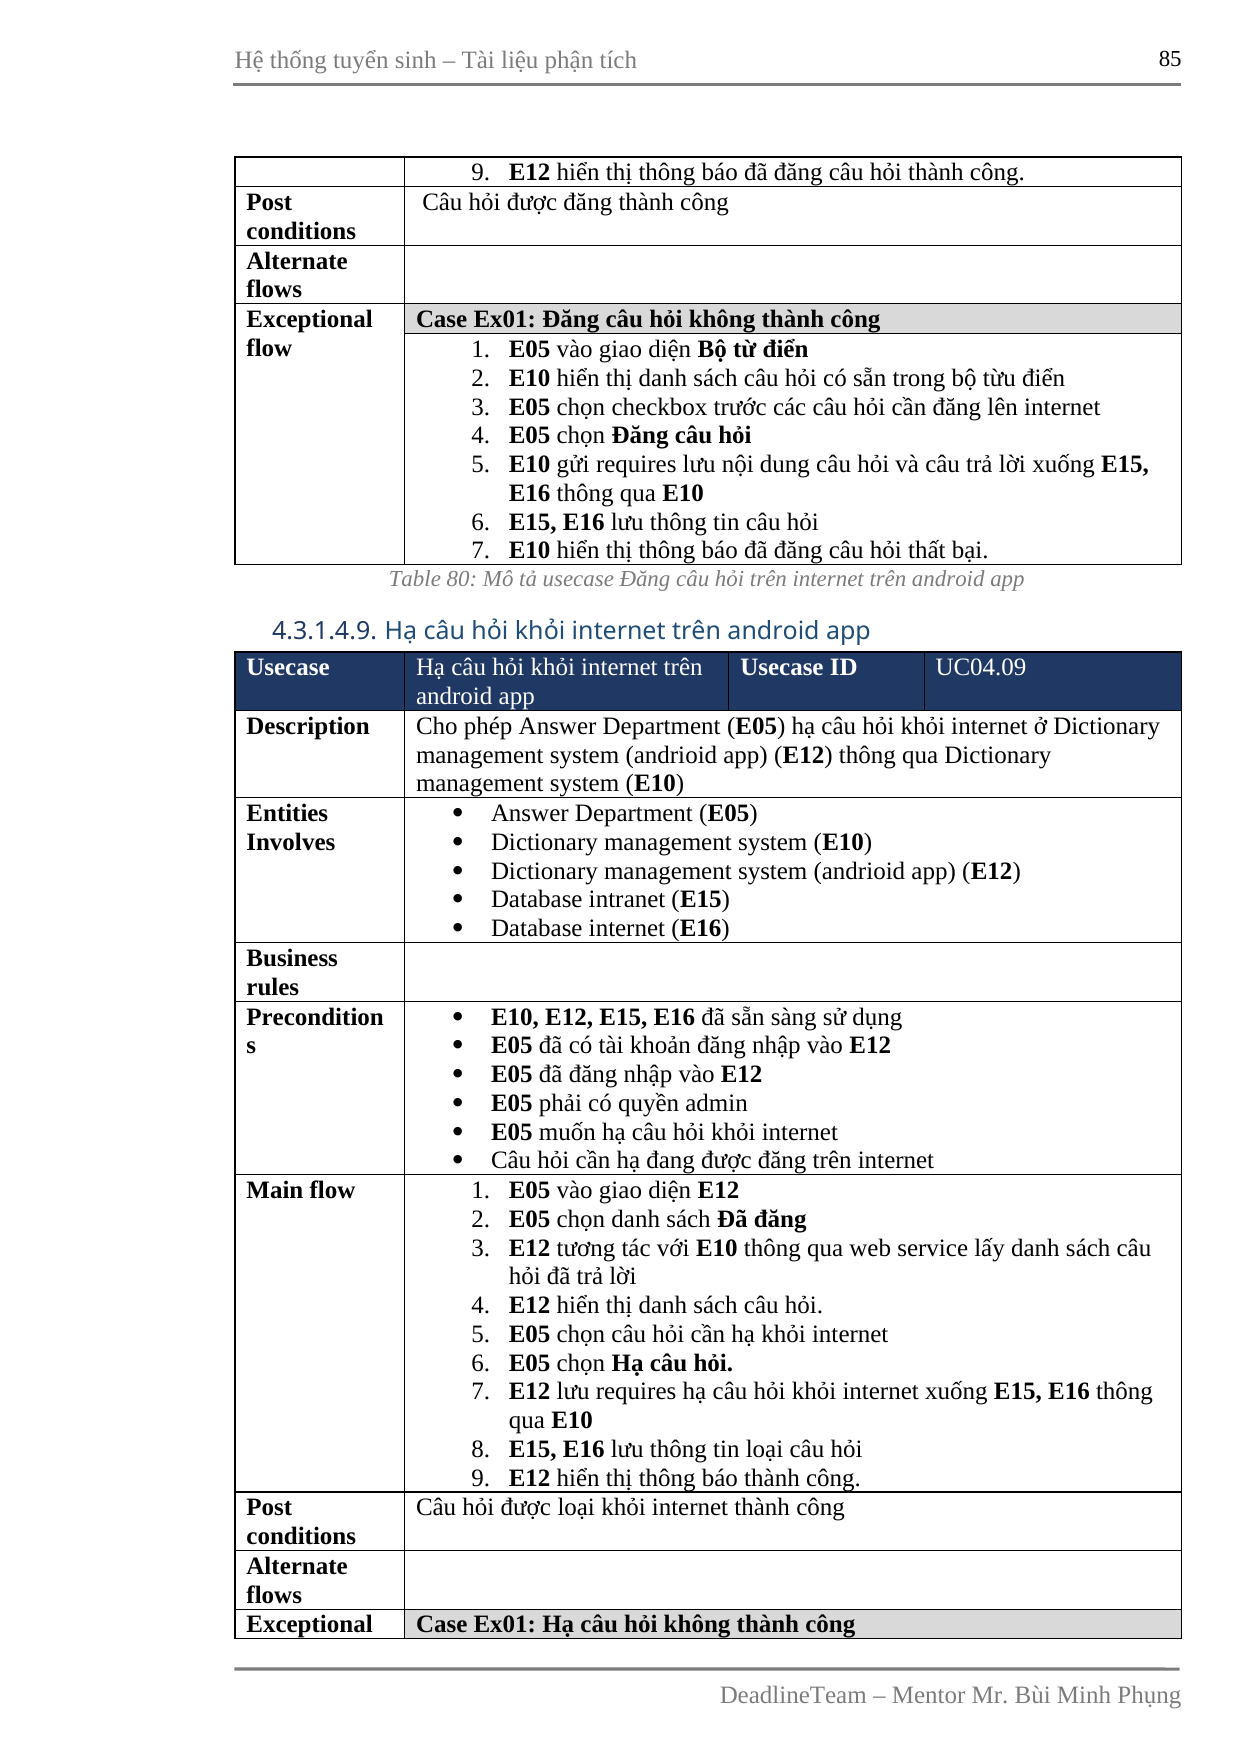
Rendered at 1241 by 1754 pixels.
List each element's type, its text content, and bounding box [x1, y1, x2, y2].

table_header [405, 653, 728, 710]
subtitle Hạ câu hỏi khỏi internet trên android app [272, 612, 1181, 646]
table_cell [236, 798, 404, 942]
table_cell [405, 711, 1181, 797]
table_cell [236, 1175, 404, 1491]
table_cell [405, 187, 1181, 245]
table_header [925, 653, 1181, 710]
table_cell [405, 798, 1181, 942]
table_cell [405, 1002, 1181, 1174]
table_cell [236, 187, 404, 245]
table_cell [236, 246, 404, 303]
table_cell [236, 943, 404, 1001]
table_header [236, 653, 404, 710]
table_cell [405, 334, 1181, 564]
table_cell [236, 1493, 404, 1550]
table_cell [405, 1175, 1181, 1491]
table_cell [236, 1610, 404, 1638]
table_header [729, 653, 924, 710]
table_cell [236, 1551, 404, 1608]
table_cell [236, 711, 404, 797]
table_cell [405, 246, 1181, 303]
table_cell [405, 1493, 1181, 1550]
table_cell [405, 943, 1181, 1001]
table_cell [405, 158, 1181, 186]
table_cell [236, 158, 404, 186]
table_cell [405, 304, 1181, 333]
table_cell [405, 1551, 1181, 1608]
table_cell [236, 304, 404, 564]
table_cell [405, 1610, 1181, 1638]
text Table 80: Mô tả usecase Đăng câu hỏi trên internet trên android app [234, 565, 1181, 591]
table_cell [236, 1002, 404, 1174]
